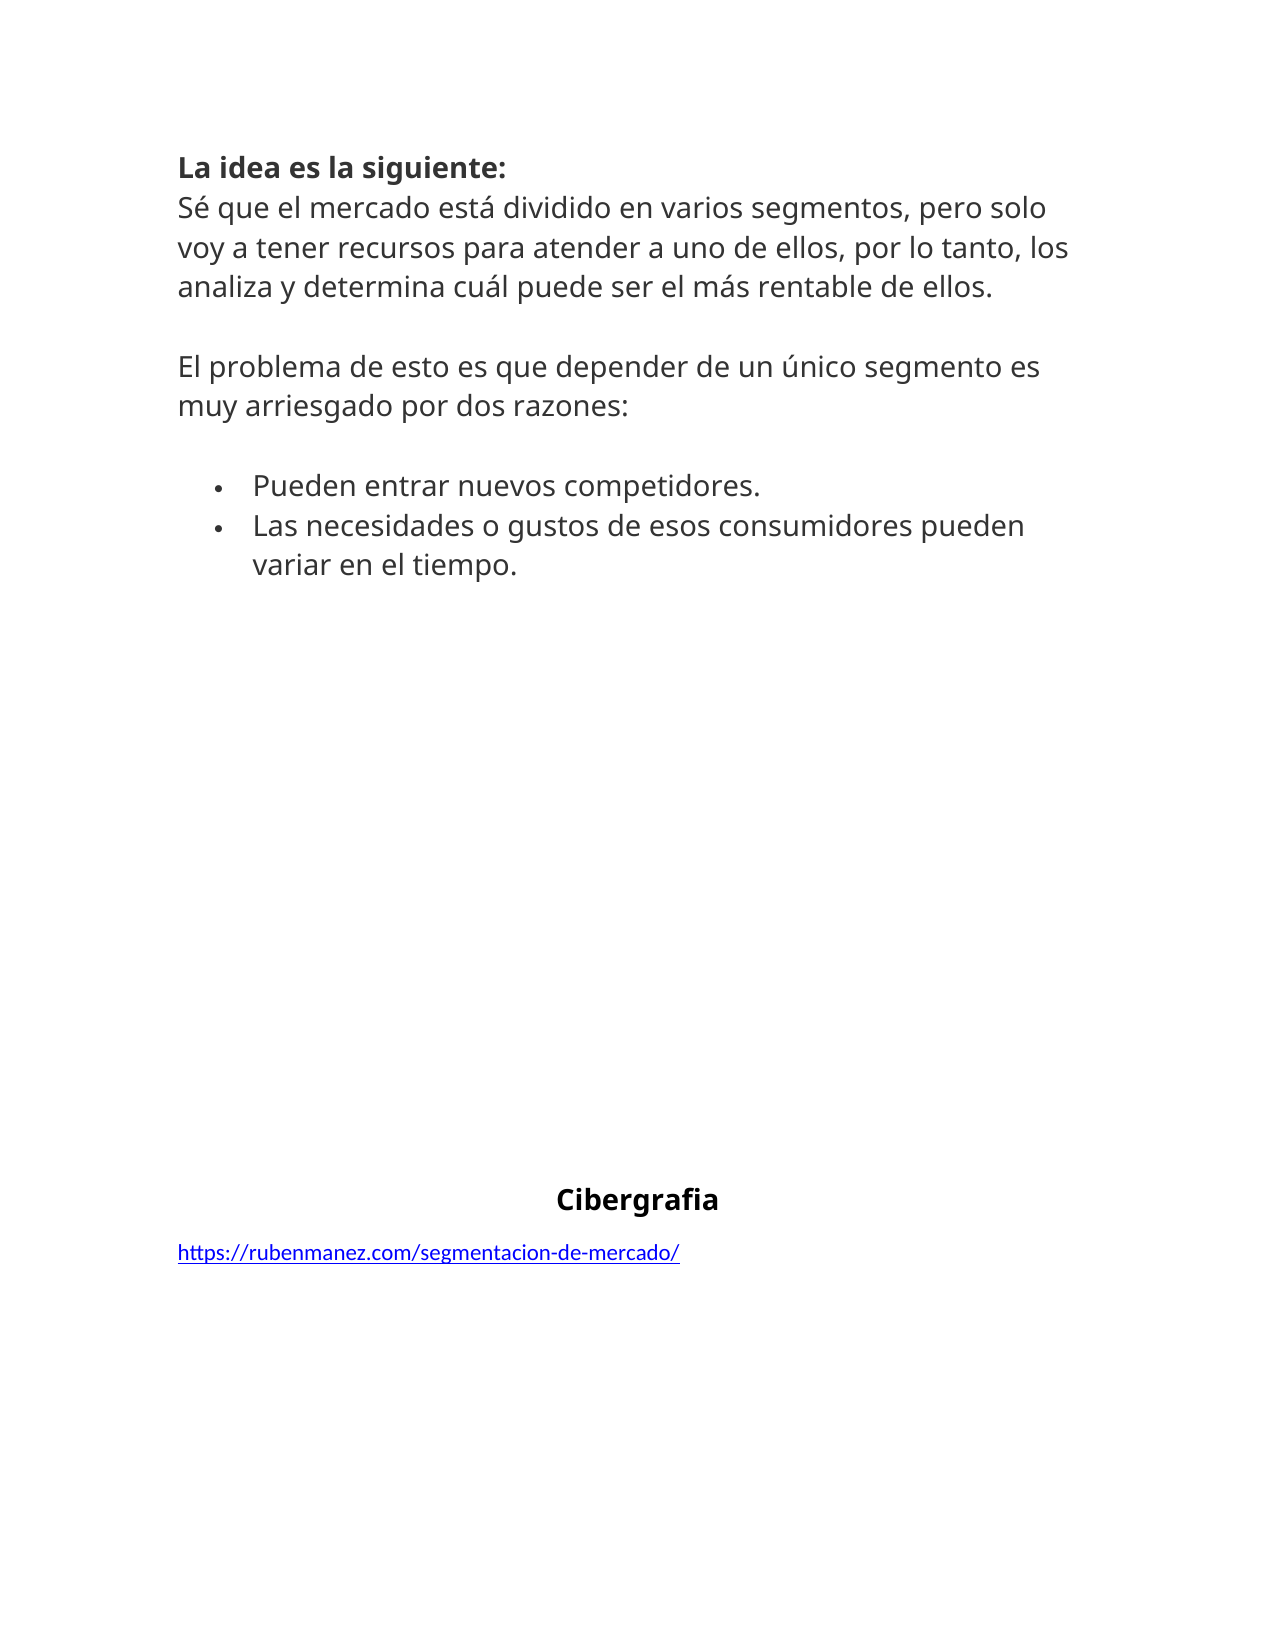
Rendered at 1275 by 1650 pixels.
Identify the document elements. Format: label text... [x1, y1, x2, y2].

list Pueden entrar nuevos competidores. [215, 465, 1098, 505]
text Cibergrafia [177, 1179, 1098, 1219]
text https://rubenmanez.com/segmentacion-de-mercado/ [177, 1238, 1098, 1266]
text El problema de esto es que depender de un único segmento es muy arriesgado por dos razones: [177, 346, 1098, 425]
text La idea es la siguiente: [177, 148, 1098, 187]
list Las necesidades o gustos de esos consumidores pueden variar en el tiempo. [215, 505, 1098, 584]
text Sé que el mercado está dividido en varios segmentos, pero solo voy a tener recursos para atender a uno de ellos, por lo tanto, los analiza y determina cuál puede ser el más rentable de ellos. [177, 187, 1098, 306]
